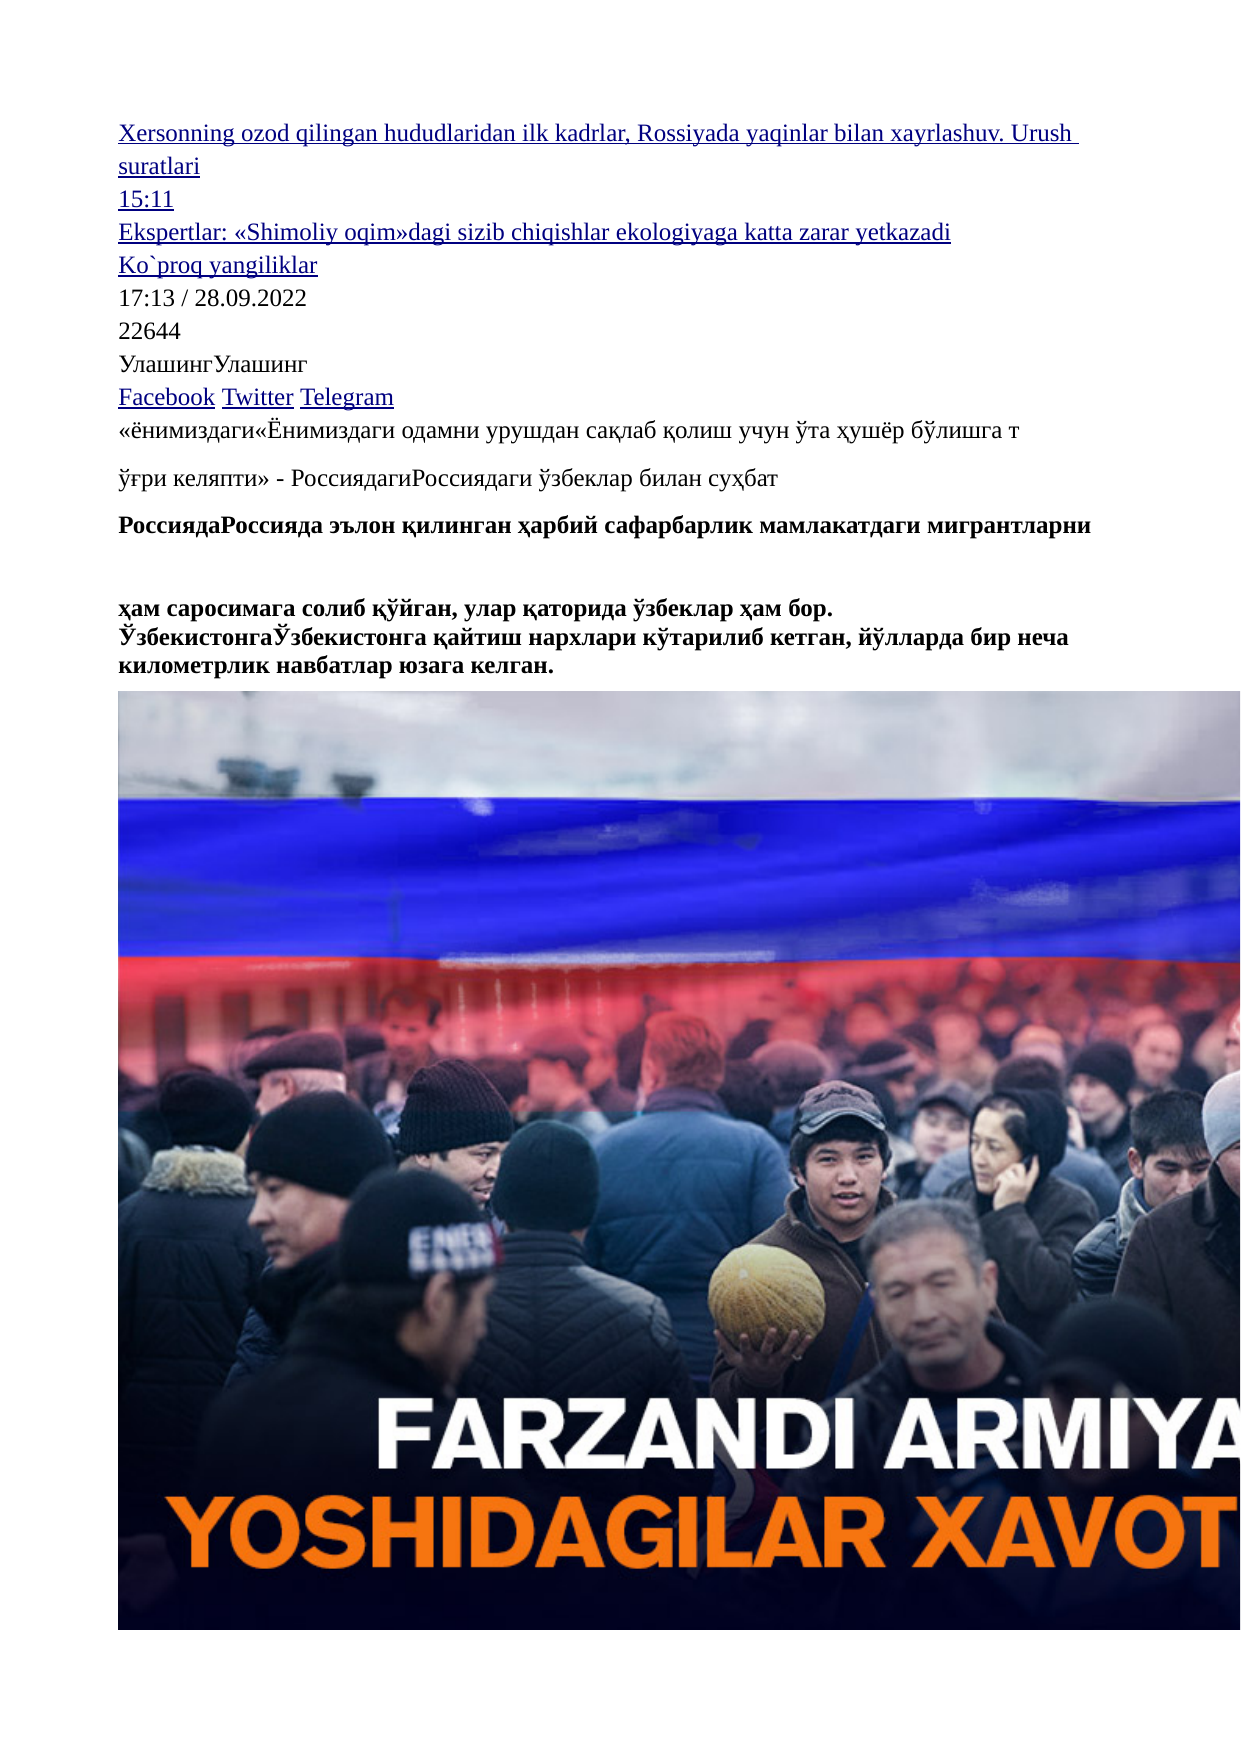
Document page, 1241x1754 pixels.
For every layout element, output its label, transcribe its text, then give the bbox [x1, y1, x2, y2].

text «ёнимиздаги«Ёнимиздаги одамни урушдан сақлаб қолиш учун ўта ҳушёр бўлишга т [118, 415, 1122, 444]
text УлашингУлашинг [118, 349, 1122, 378]
text Facebook Twitter Telegram [118, 382, 1122, 411]
text Ko`proq yangiliklar [118, 250, 1122, 279]
subtitle РоссиядаРоссияда эълон қилинган ҳарбий сафарбарлик мамлакатдаги мигрантларни [118, 511, 1122, 539]
text 15:11 [118, 184, 1122, 213]
text 22644 [118, 316, 1122, 345]
text 17:13 / 28.09.2022 [118, 283, 1122, 312]
text Xersonning ozod qilingan hududlaridan ilk kadrlar, Rossiyada yaqinlar bilan xayrlashuv. Urush suratlari [118, 118, 1122, 180]
picture [118, 691, 1241, 1630]
text ўғри келяпти» - РоссиядагиРоссиядаги ўзбеклар билан суҳбат [118, 463, 1122, 492]
subtitle ҳам саросимага солиб қўйган, улар қаторида ўзбеклар ҳам бор. ЎзбекистонгаЎзбекистонга қайтиш нархлари кўтарилиб кетган, йўлларда бир неча километрлик навбатлар юзага келган. [118, 593, 1122, 679]
text Ekspertlar: «Shimoliy oqim»dagi sizib chiqishlar ekologiyaga katta zarar yetkazadi [118, 217, 1122, 246]
